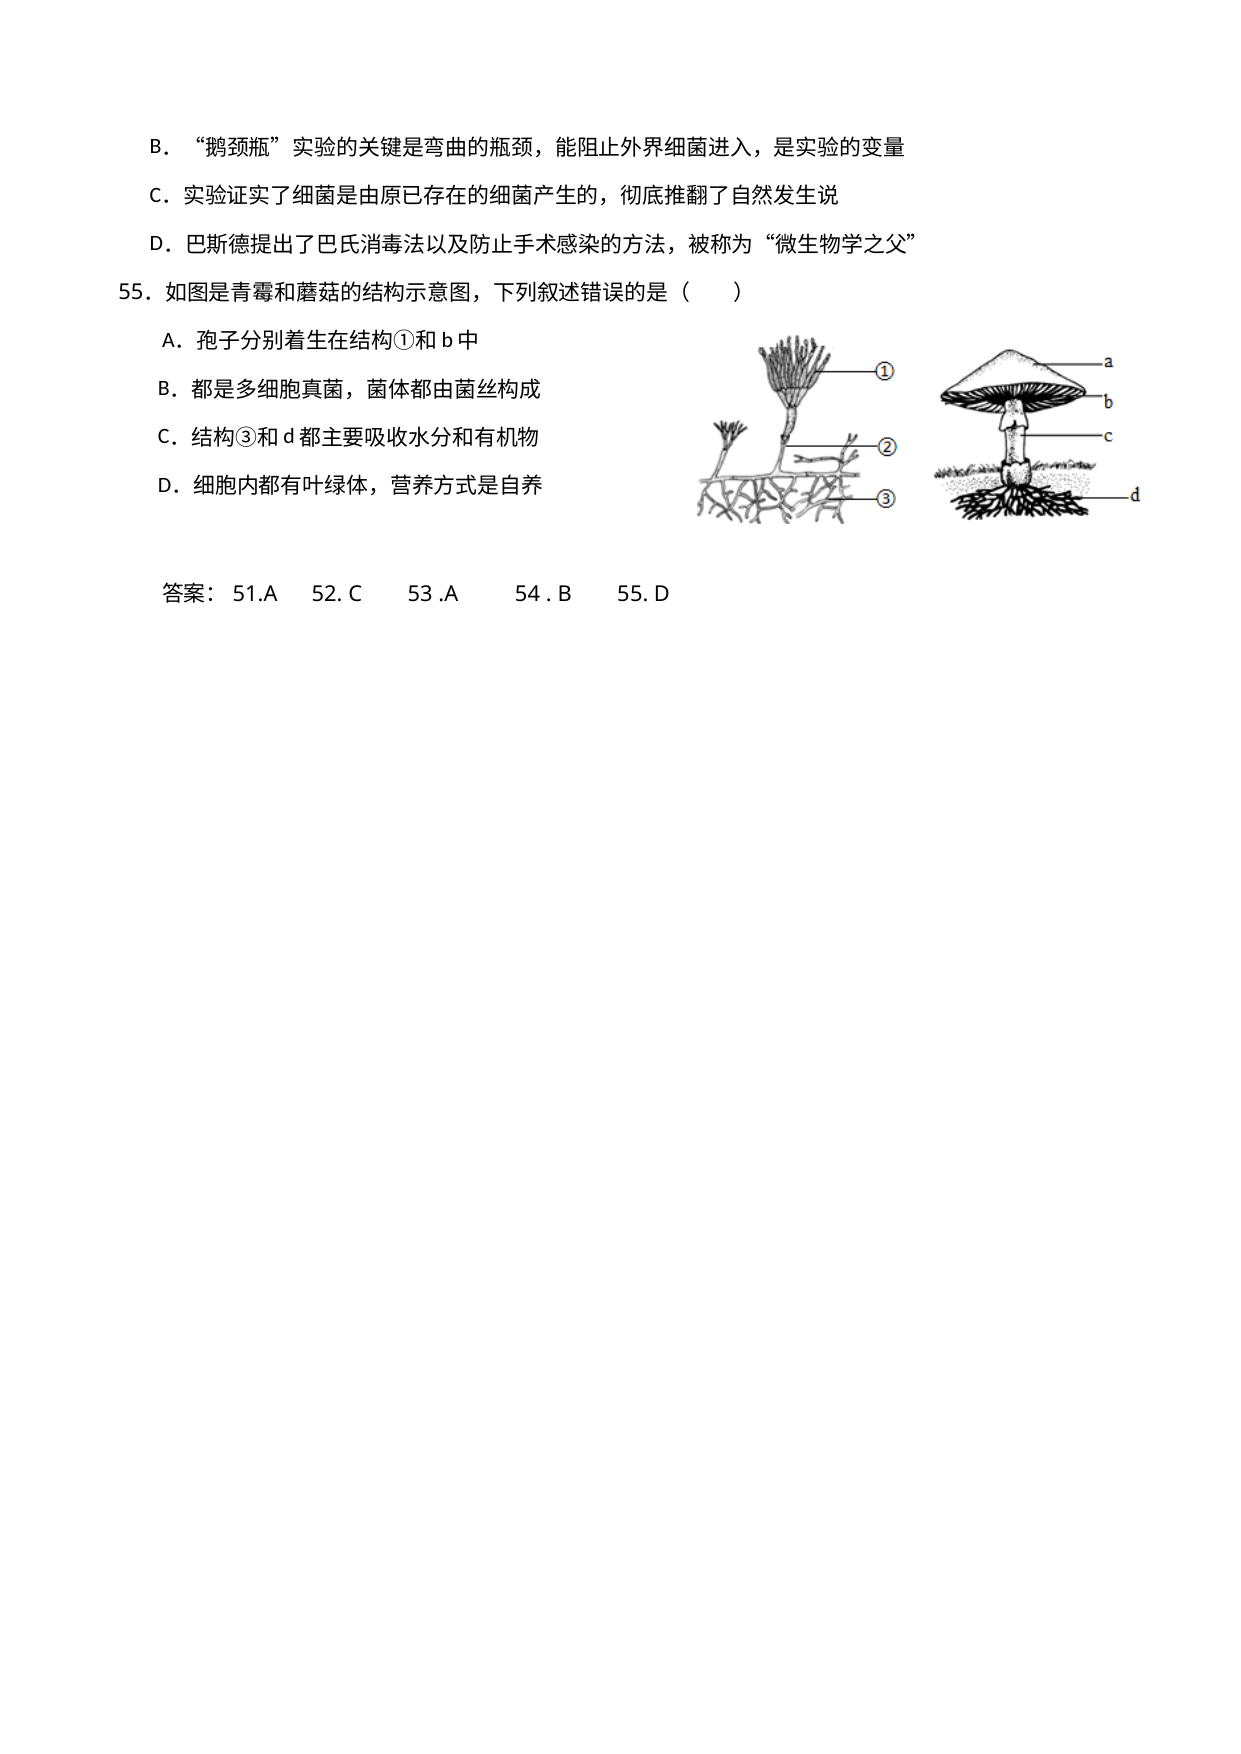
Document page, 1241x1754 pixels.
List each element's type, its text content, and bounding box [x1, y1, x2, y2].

text B．都是多细胞真菌，菌体都由菌丝构成 [158, 371, 692, 404]
text C．结构③和d都主要吸收水分和有机物 [158, 419, 692, 452]
text C．实验证实了细菌是由原已存在的细菌产生的，彻底推翻了自然发生说 [149, 178, 1122, 210]
text D．细胞内都有叶绿体，营养方式是自养 [158, 468, 692, 500]
text A．孢子分别着生在结构①和b中 [118, 323, 1122, 355]
text 答案： 51.A 52. C 53 .A 54 . B 55. D [118, 576, 1122, 608]
text D．巴斯德提出了巴氏消毒法以及防止手术感染的方法，被称为“微生物学之父” [149, 226, 1122, 259]
text B．“鹅颈瓶”实验的关键是弯曲的瓶颈，能阻止外界细菌进入，是实验的变量 [149, 129, 1122, 162]
text 55．如图是青霉和蘑菇的结构示意图，下列叙述错误的是（ ） [118, 274, 1122, 307]
picture [692, 330, 1145, 528]
